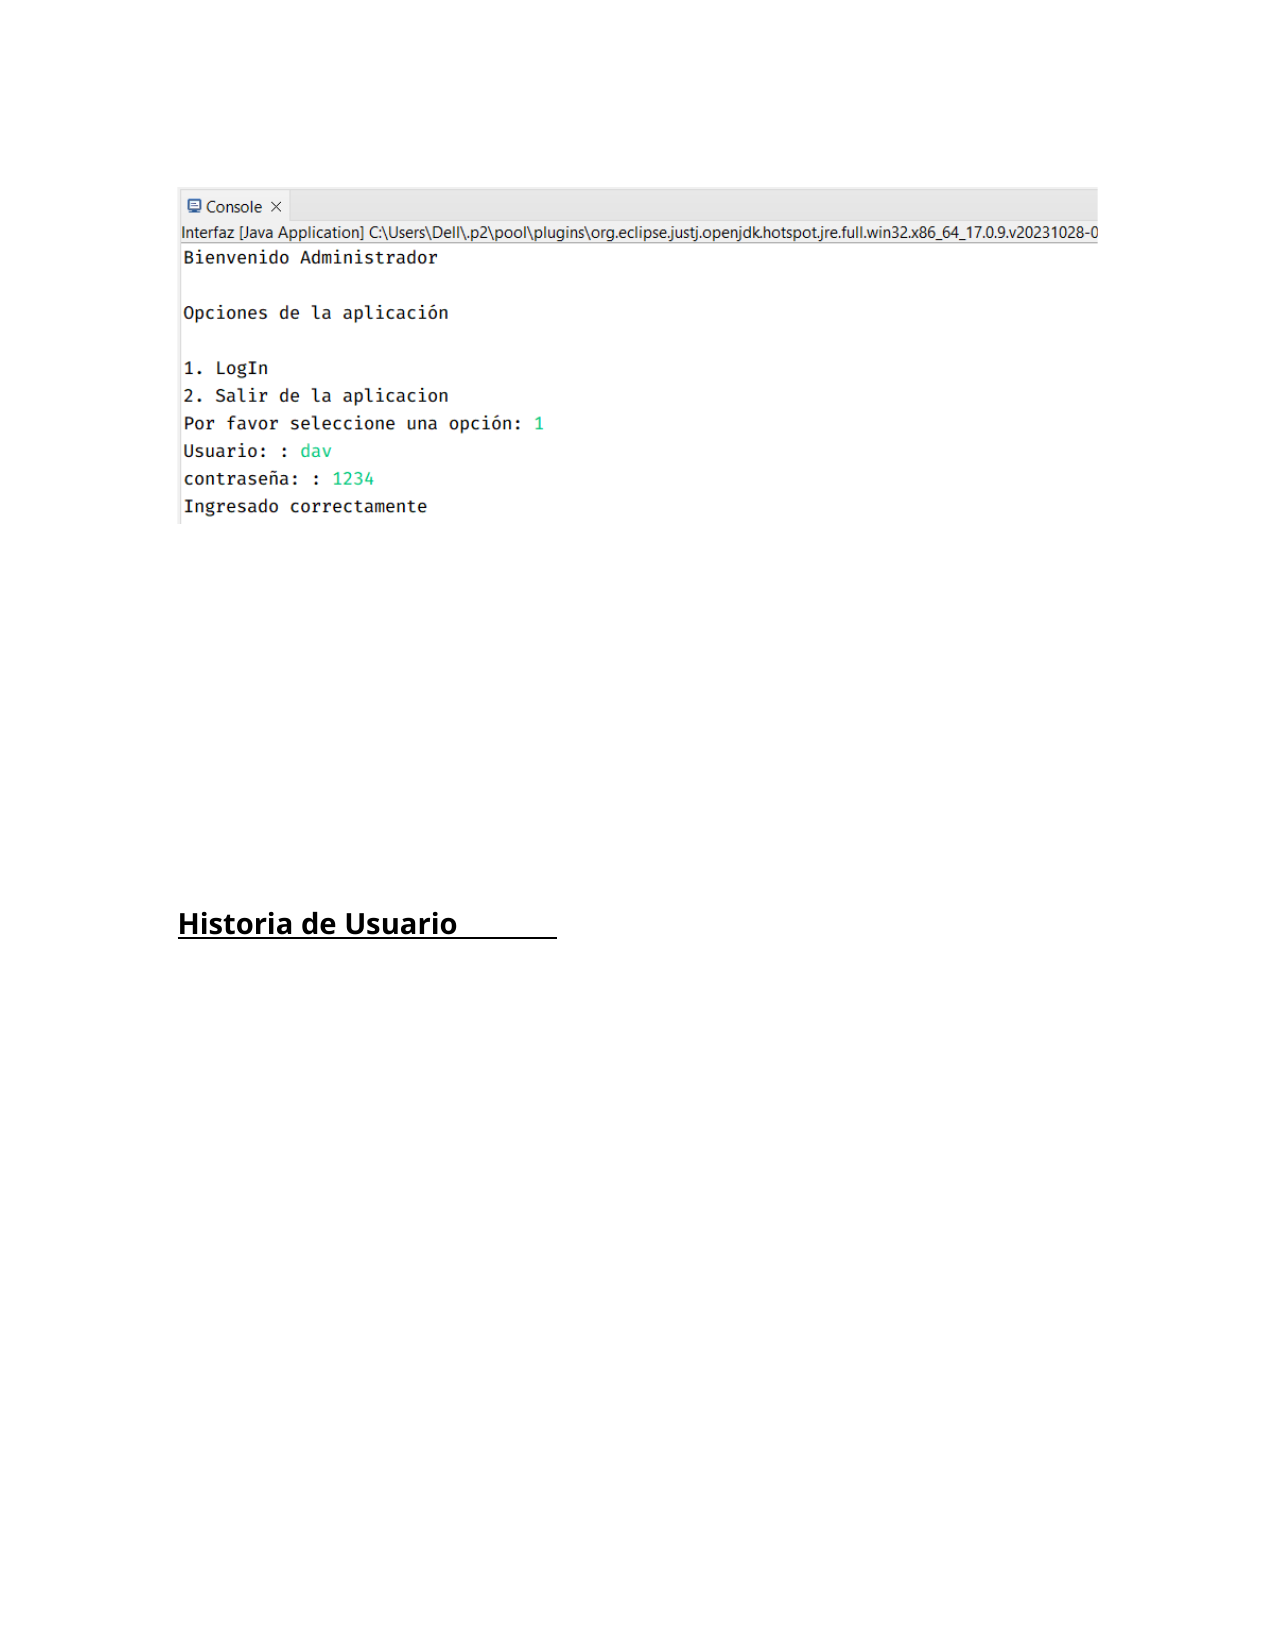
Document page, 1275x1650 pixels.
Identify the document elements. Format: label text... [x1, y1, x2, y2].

picture [177, 187, 1098, 524]
text Historia de Usuario [177, 903, 1098, 943]
